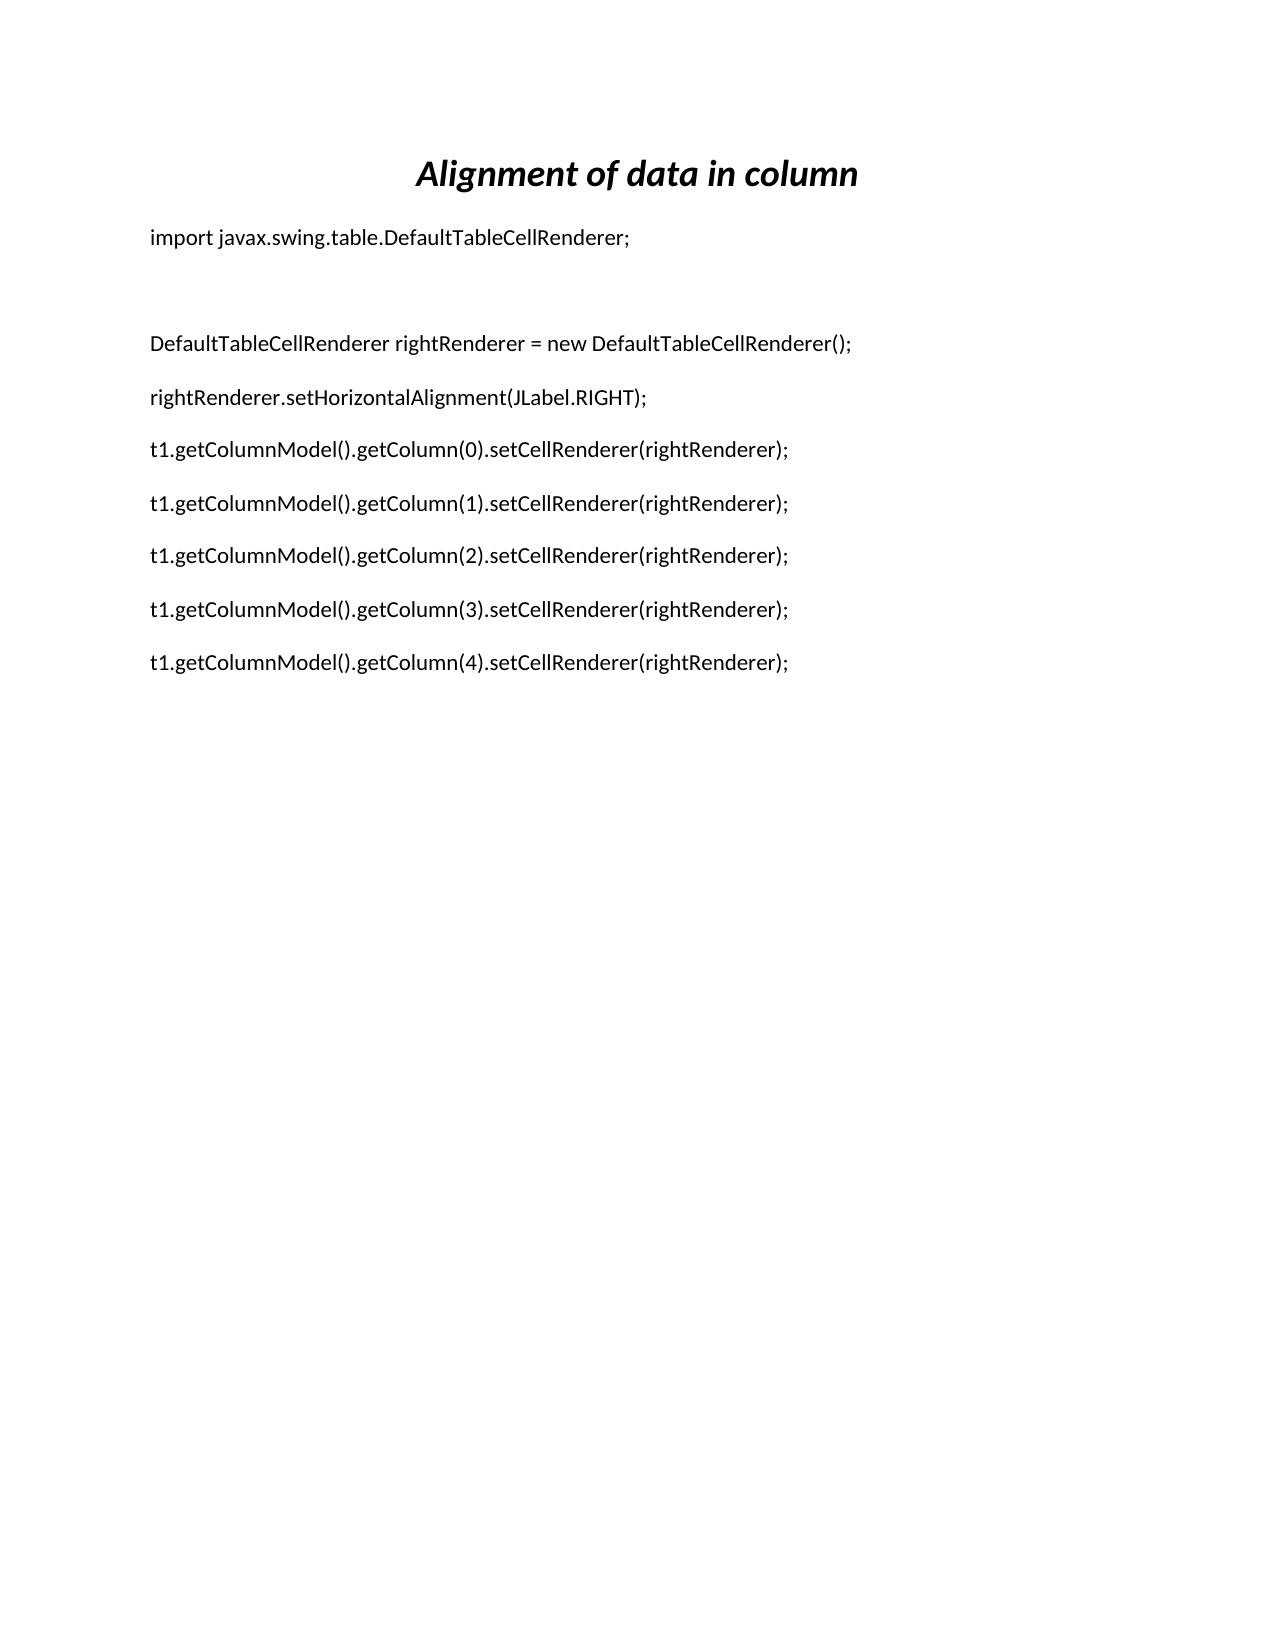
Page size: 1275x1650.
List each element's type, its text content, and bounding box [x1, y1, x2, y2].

text t1.getColumnModel().getColumn(3).setCellRenderer(rightRenderer); [150, 595, 1125, 623]
text DefaultTableCellRenderer rightRenderer = new DefaultTableCellRenderer(); [150, 329, 1125, 358]
text t1.getColumnModel().getColumn(0).setCellRenderer(rightRenderer); [150, 436, 1125, 464]
text t1.getColumnModel().getColumn(1).setCellRenderer(rightRenderer); [150, 489, 1125, 517]
text rightRenderer.setHorizontalAlignment(JLabel.RIGHT); [150, 383, 1125, 411]
text t1.getColumnModel().getColumn(2).setCellRenderer(rightRenderer); [150, 542, 1125, 570]
text t1.getColumnModel().getColumn(4).setCellRenderer(rightRenderer); [150, 648, 1125, 676]
text Alignment of data in column [150, 150, 1125, 196]
text import javax.swing.table.DefaultTableCellRenderer; [150, 223, 1125, 252]
